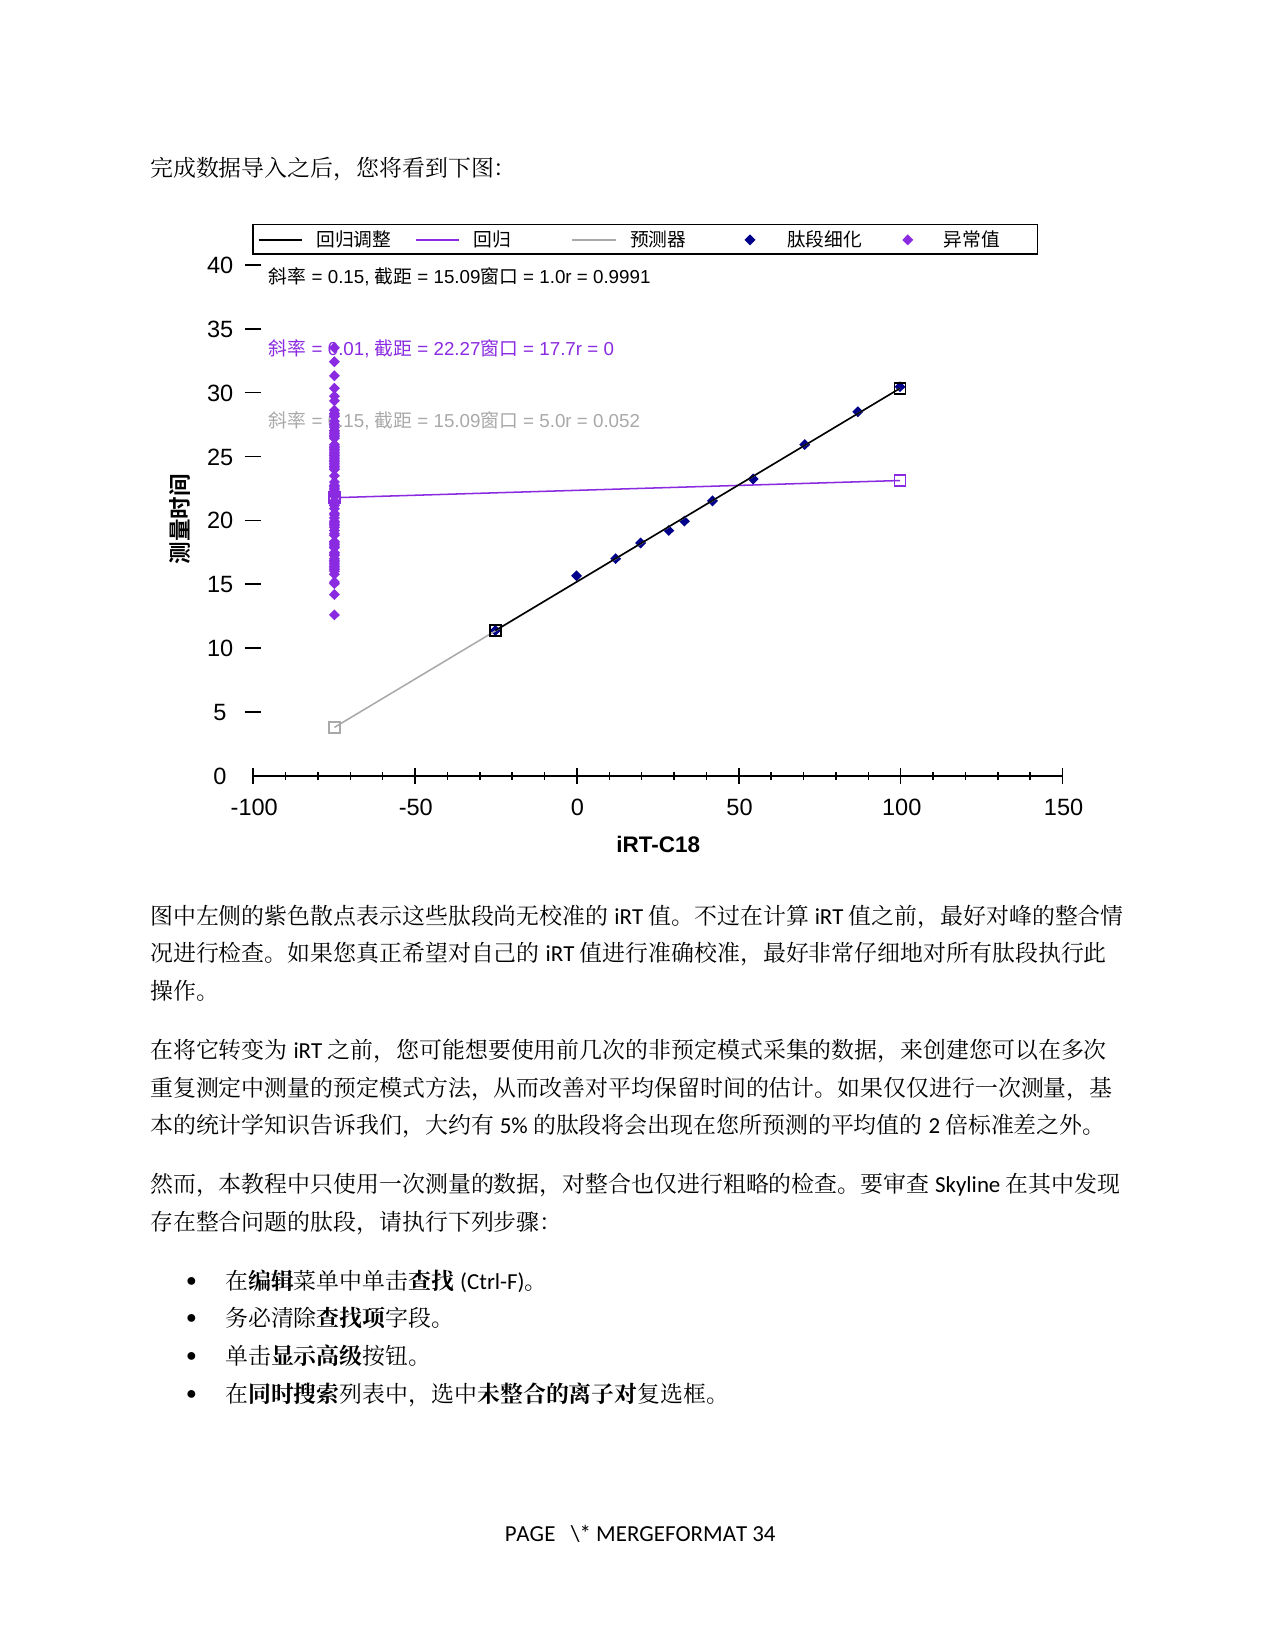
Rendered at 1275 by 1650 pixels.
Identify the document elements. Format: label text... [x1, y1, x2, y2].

text 图中左侧的紫色散点表示这些肽段尚无校准的 iRT 值。不过在计算 iRT 值之前，最好对峰的整合情况进行检查。如果您真正希望对自己的 iRT 值进行准确校准，最好非常仔细地对所有肽段执行此操作。 [150, 898, 1125, 1006]
list 单击显示高级按钮。 [187, 1338, 1125, 1371]
text 完成数据导入之后，您将看到下图： [150, 150, 1125, 183]
text 然而，本教程中只使用一次测量的数据，对整合也仅进行粗略的检查。要审查 Skyline 在其中发现存在整合问题的肽段，请执行下列步骤： [150, 1166, 1125, 1237]
list 在同时搜索列表中，选中未整合的离子对复选框。 [187, 1376, 1125, 1409]
list 在编辑菜单中单击查找 (Ctrl-F)。 [187, 1263, 1125, 1296]
list 务必清除查找项字段。 [187, 1301, 1125, 1333]
text 在将它转变为 iRT 之前，您可能想要使用前几次的非预定模式采集的数据，来创建您可以在多次重复测定中测量的预定模式方法，从而改善对平均保留时间的估计。如果仅仅进行一次测量，基本的统计学知识告诉我们，大约有 5% 的肽段将会出现在您所预测的平均值的 2 倍标准差之外。 [150, 1032, 1125, 1141]
